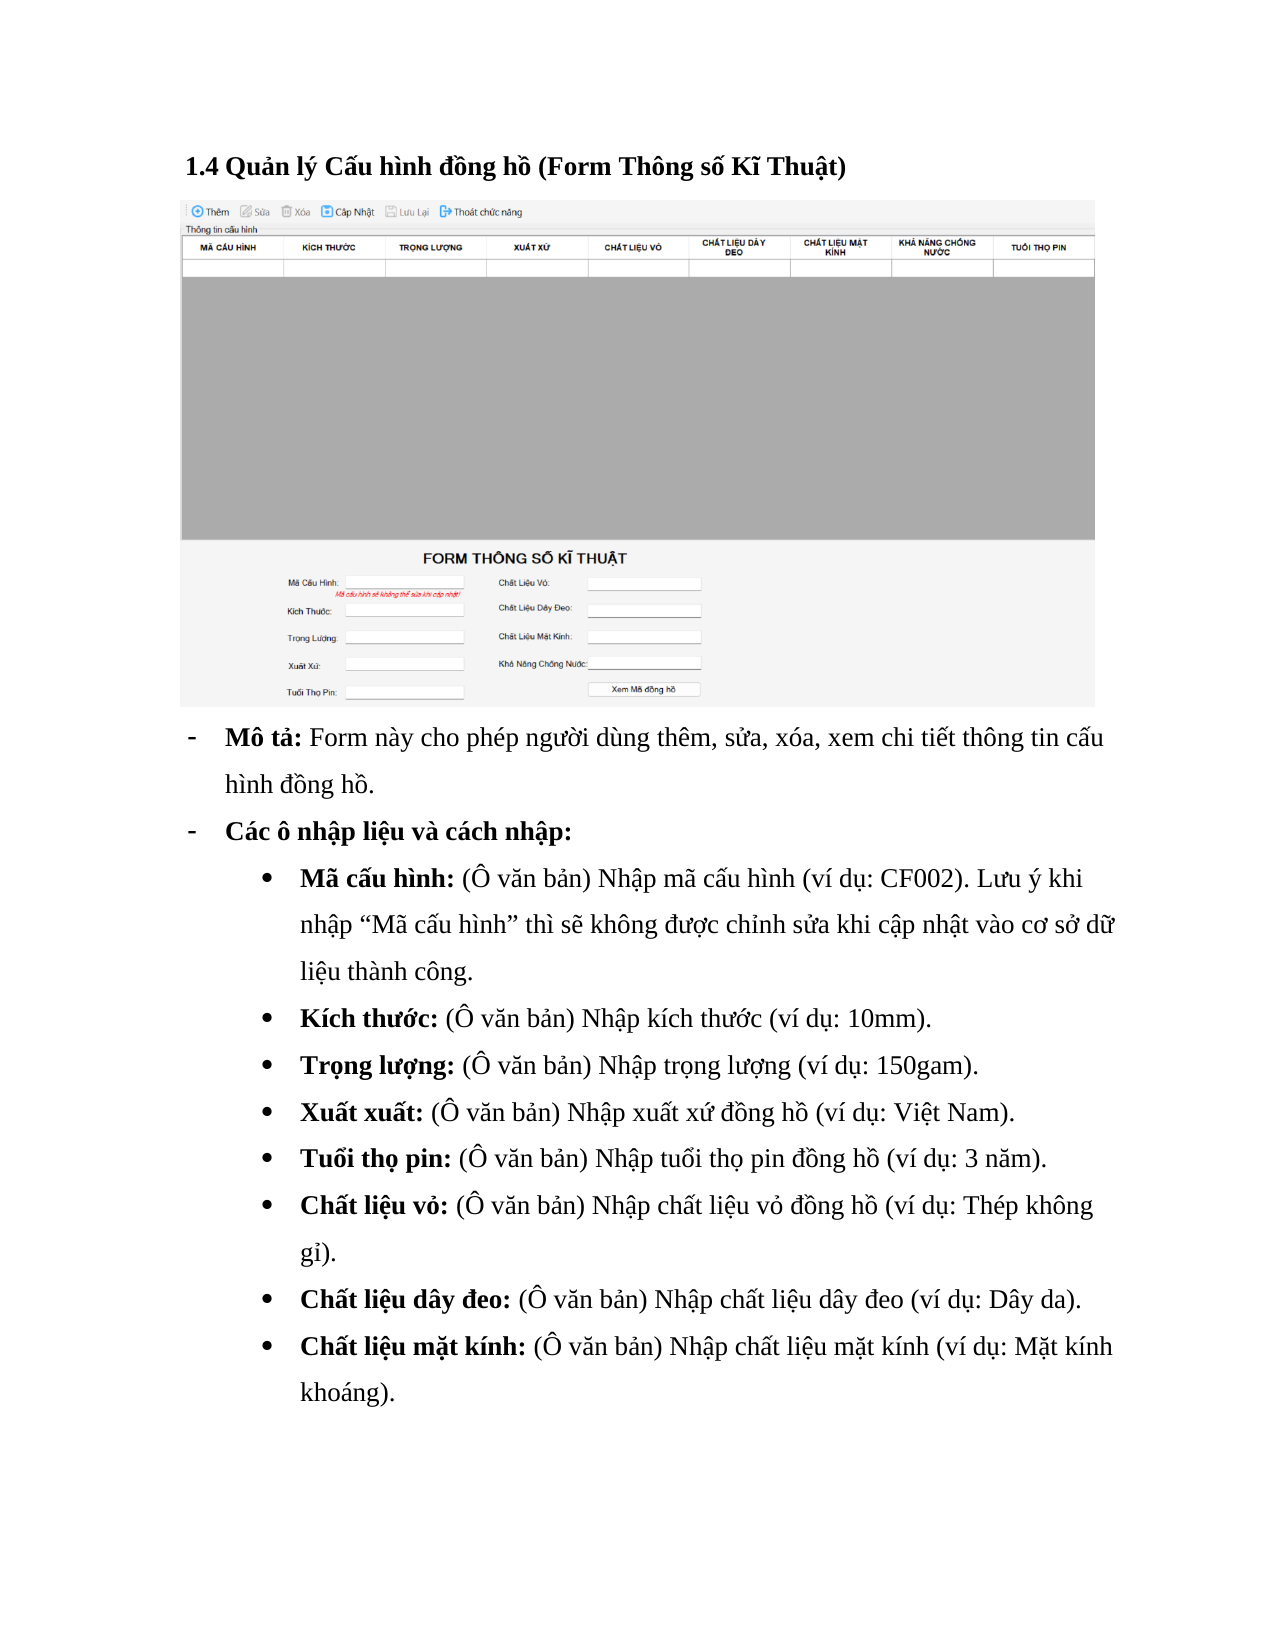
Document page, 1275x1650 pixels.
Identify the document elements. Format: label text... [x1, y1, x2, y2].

list Mã cấu hình: (Ô văn bản) Nhập mã cấu hình (ví dụ: CF002). Lưu ý khi nhập “Mã cấu hình” thì sẽ không được chỉnh sửa khi cập nhật vào cơ sở dữ liệu thành công. [262, 862, 1125, 986]
list Các ô nhập liệu và cách nhập: [187, 815, 1125, 846]
list Mô tả: Form này cho phép người dùng thêm, sửa, xóa, xem chi tiết thông tin cấu hình đồng hồ. [187, 721, 1125, 799]
list Chất liệu dây đeo: (Ô văn bản) Nhập chất liệu dây đeo (ví dụ: Dây da). [262, 1283, 1125, 1314]
list Kích thước: (Ô văn bản) Nhập kích thước (ví dụ: 10mm). [262, 1002, 1125, 1033]
list Trọng lượng: (Ô văn bản) Nhập trọng lượng (ví dụ: 150gam). [262, 1049, 1125, 1080]
list Tuổi thọ pin: (Ô văn bản) Nhập tuổi thọ pin đồng hồ (ví dụ: 3 năm). [262, 1142, 1125, 1174]
subtitle Quản lý Cấu hình đồng hồ (Form Thông số Kĩ Thuật) [185, 150, 1125, 181]
list Chất liệu mặt kính: (Ô văn bản) Nhập chất liệu mặt kính (ví dụ: Mặt kính khoáng). [262, 1330, 1125, 1408]
list Chất liệu vỏ: (Ô văn bản) Nhập chất liệu vỏ đồng hồ (ví dụ: Thép không gỉ). [262, 1189, 1125, 1267]
list Xuất xuất: (Ô văn bản) Nhập xuất xứ đồng hồ (ví dụ: Việt Nam). [262, 1096, 1125, 1127]
picture [180, 200, 1095, 707]
